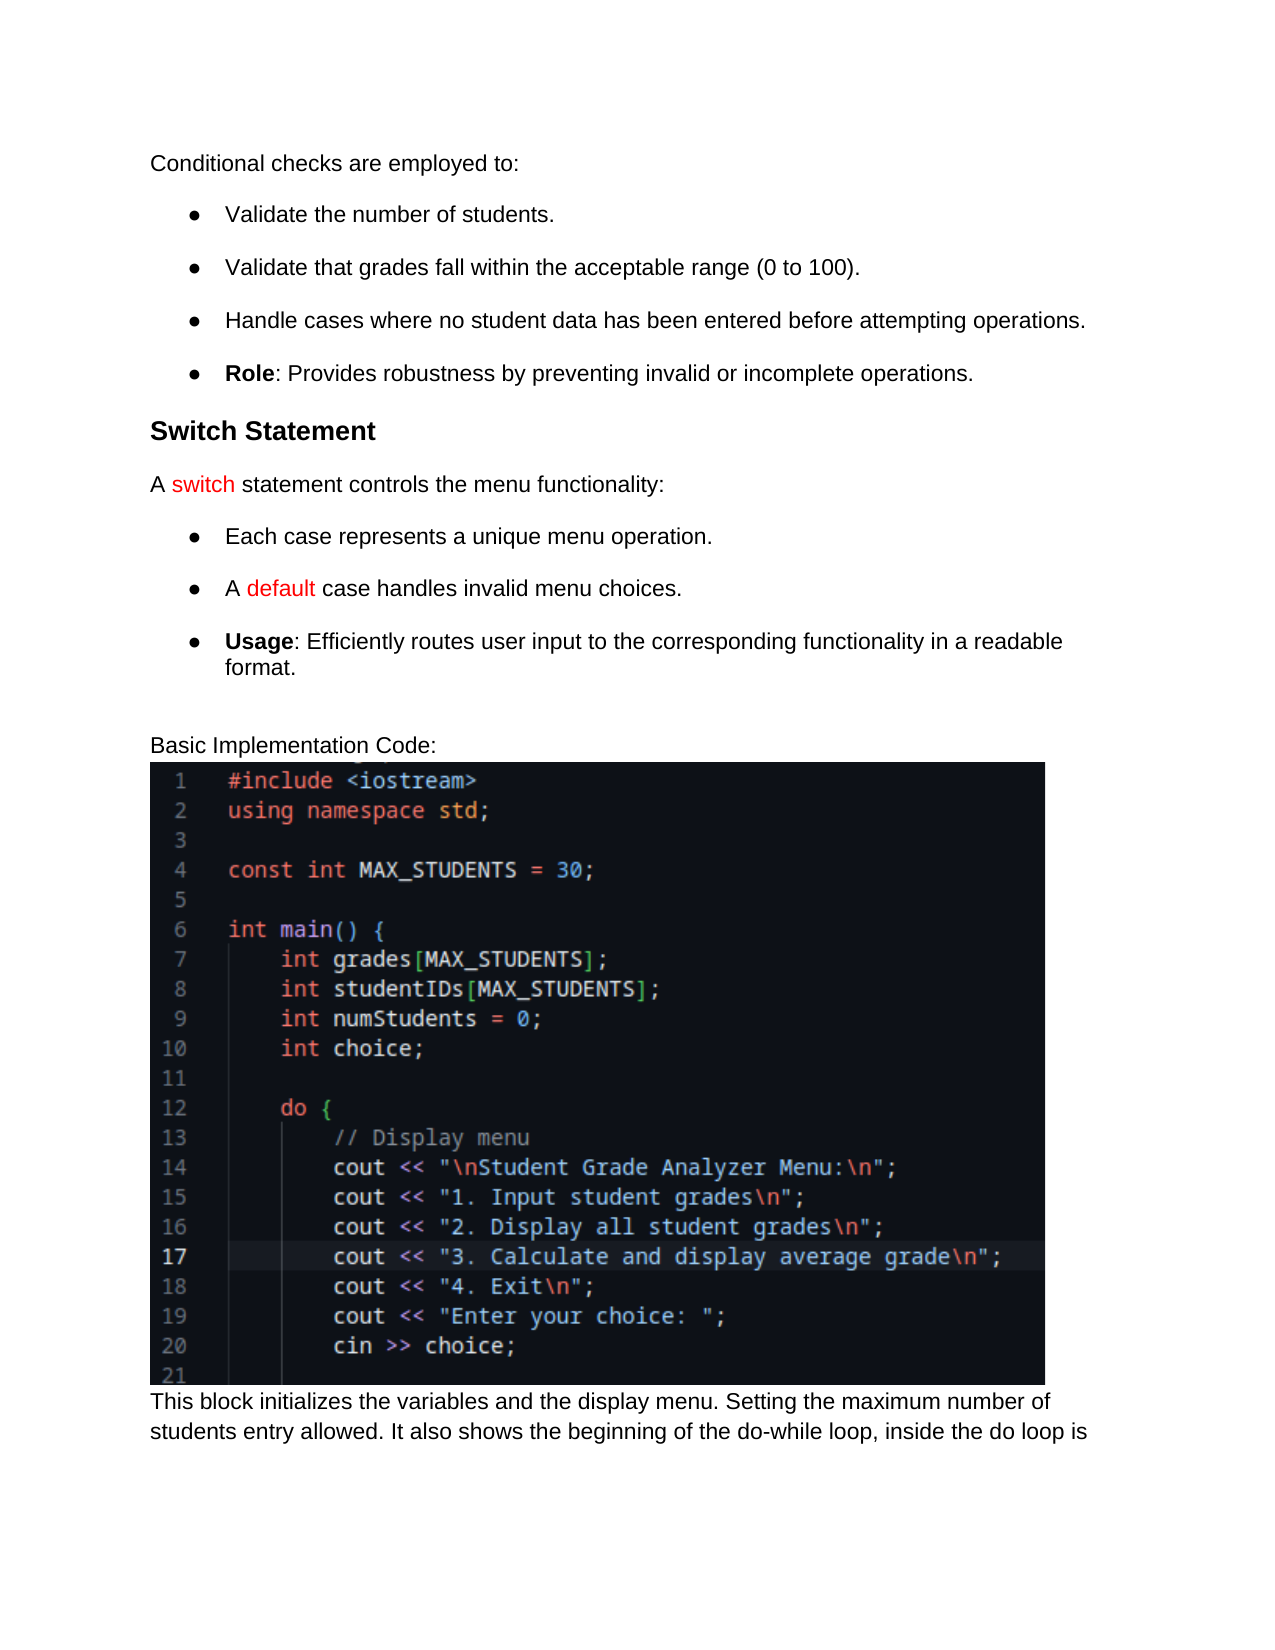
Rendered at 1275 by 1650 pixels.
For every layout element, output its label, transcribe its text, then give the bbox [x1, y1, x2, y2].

list Role: Provides robustness by preventing invalid or incomplete operations. [187, 359, 1125, 386]
picture [150, 762, 1046, 1385]
list Validate that grades fall within the acceptable range (0 to 100). [187, 254, 1125, 307]
list Usage: Efficiently routes user input to the corresponding functionality in a readable format. [187, 628, 1125, 707]
text Conditional checks are employed to: [150, 150, 1125, 176]
subtitle Switch Statement [150, 415, 1125, 446]
text A switch statement controls the menu functionality: [150, 471, 1125, 498]
list A default case handles invalid menu choices. [187, 575, 1125, 628]
list Validate the number of students. [187, 201, 1125, 254]
list Each case represents a unique menu operation. [187, 523, 1125, 575]
list Handle cases where no student data has been entered before attempting operations. [187, 307, 1125, 359]
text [150, 1388, 1125, 1444]
